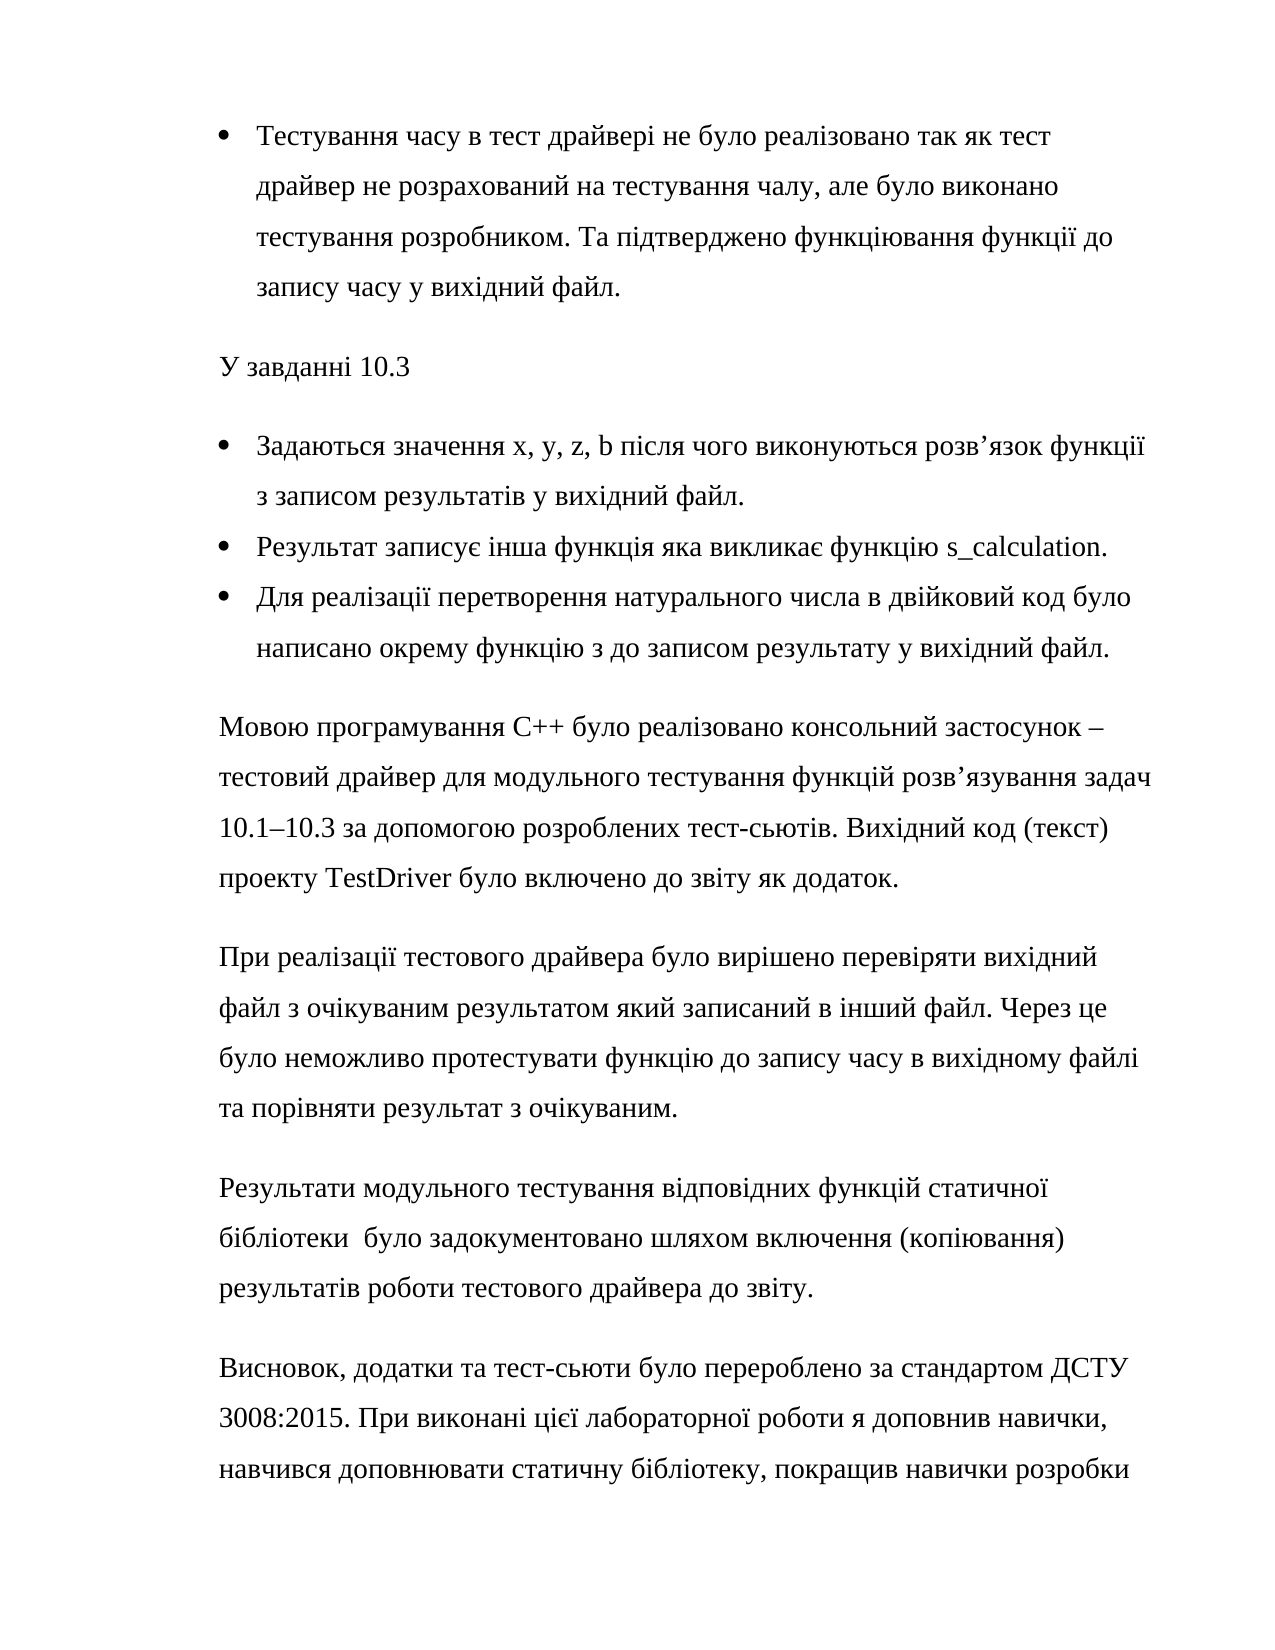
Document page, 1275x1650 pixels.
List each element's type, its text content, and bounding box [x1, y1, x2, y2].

list Задаються значення x, y, z, b після чого виконуються розв’язок функції з записом результатів у вихідний файл. [218, 428, 1157, 512]
list Результат записує інша функція яка викликає функцію s_calculation. [218, 529, 1157, 562]
text Результати модульного тестування відповідних функцій статичної бібліотеки було задокументовано шляхом включення (копіювання) результатів роботи тестового драйвера до звіту. [218, 1170, 1157, 1304]
text У завданні 10.3 [218, 349, 1157, 382]
text Мовою програмування С++ було реалізовано консольний застосунок – тестовий драйвер для модульного тестування функцій розв’язування задач 10.1–10.3 за допомогою розроблених тест-сьютів. Вихідний код (текст) проекту TestDriver було включено до звіту як додаток. [218, 709, 1157, 894]
text При реалізації тестового драйвера було вирішено перевіряти вихідний файл з очікуваним результатом який записаний в інший файл. Через це було неможливо протестувати функцію до запису часу в вихідному файлі та порівняти результат з очікуваним. [218, 939, 1157, 1124]
list Для реалізації перетворення натурального числа в двійковий код було написано окрему функцію з до записом результату у вихідний файл. [218, 579, 1157, 663]
